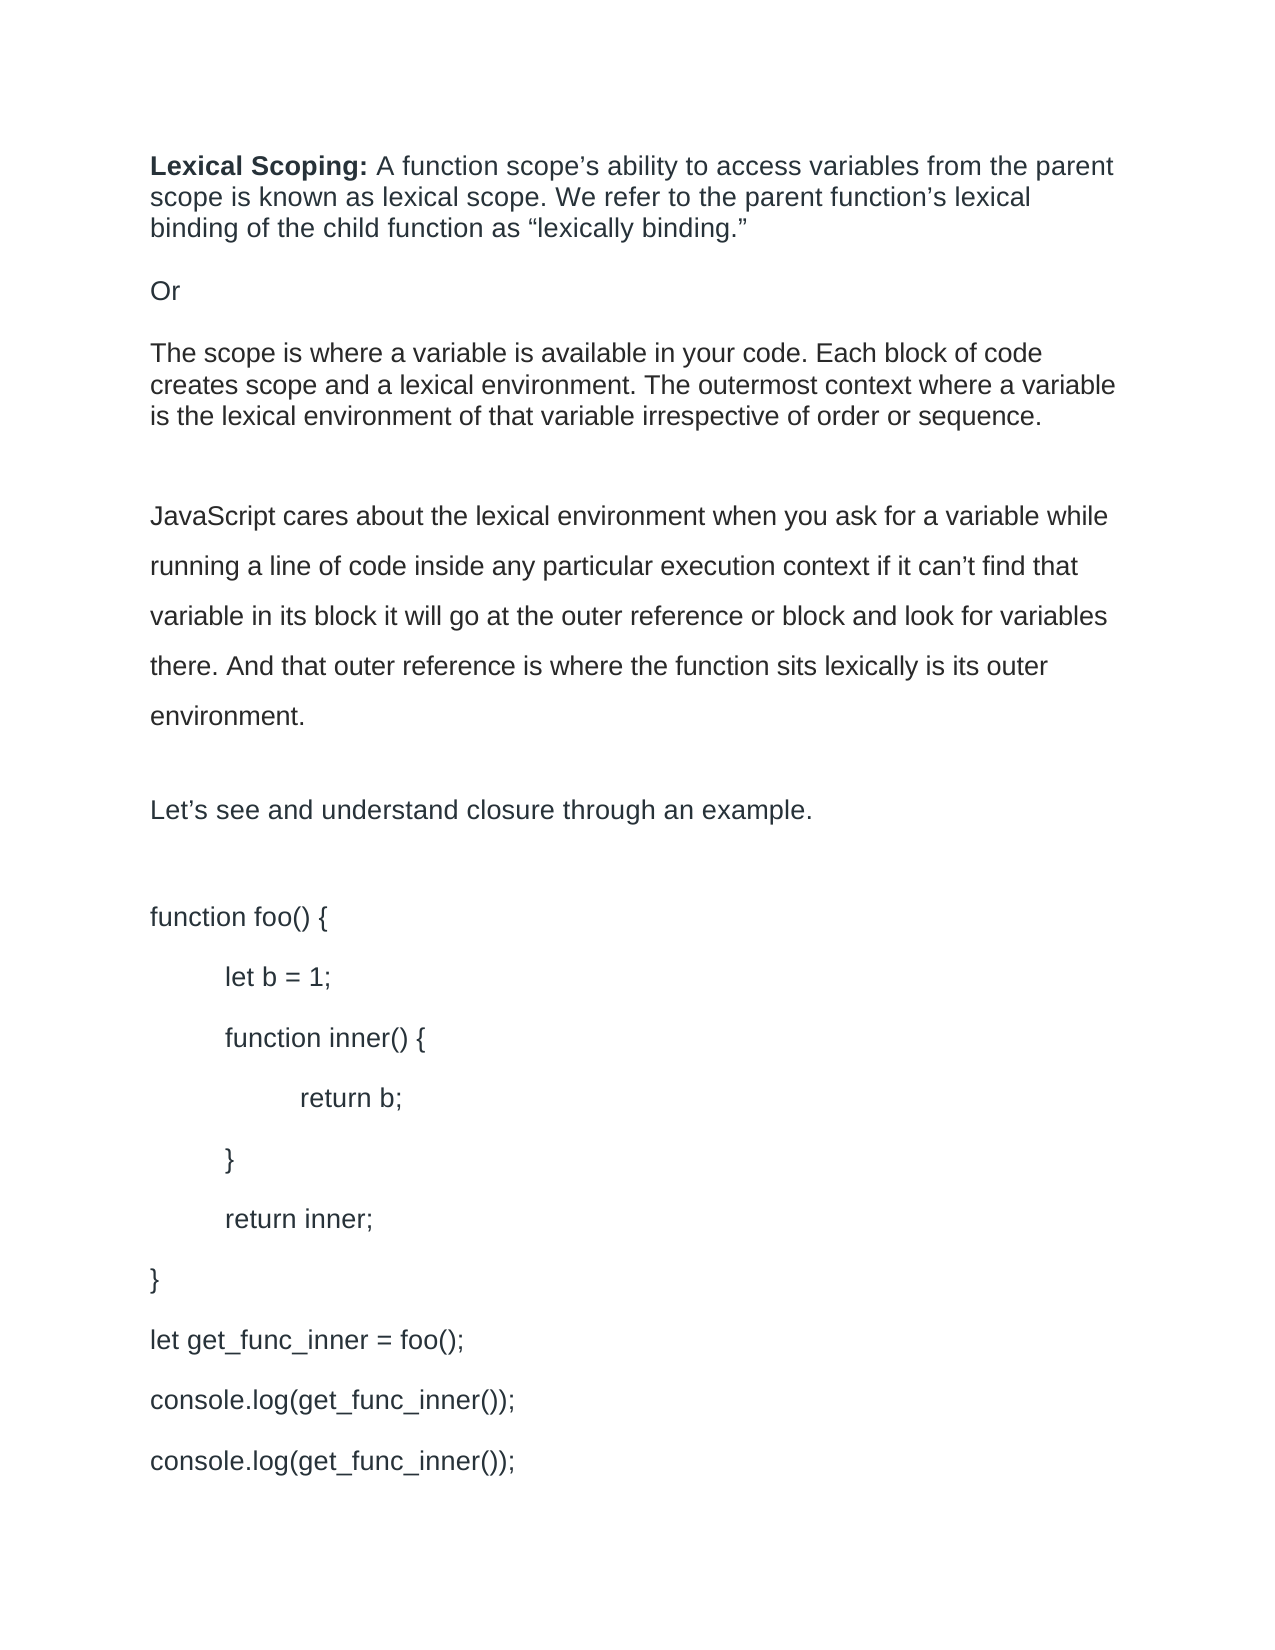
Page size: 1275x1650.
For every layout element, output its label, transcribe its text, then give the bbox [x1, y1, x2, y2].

text function foo() { [150, 901, 1125, 932]
text let b = 1; [150, 961, 1125, 993]
text JavaScript cares about the lexical environment when you ask for a variable while running a line of code inside any particular execution context if it can’t find that variable in its block it will go at the outer reference or block and look for variables there. And that outer reference is where the function sits lexically is its outer environment. [150, 481, 1125, 731]
text } [150, 1143, 1125, 1174]
text } [150, 1263, 1125, 1295]
text Let’s see and understand closure through an example. [150, 794, 1125, 825]
text console.log(get_func_inner()); [150, 1384, 1125, 1416]
text function inner() { [150, 1022, 1125, 1053]
text Or [150, 275, 1125, 306]
text return b; [150, 1082, 1125, 1113]
text return inner; [150, 1203, 1125, 1234]
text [150, 1445, 1125, 1476]
text The scope is where a variable is available in your code. Each block of code creates scope and a lexical environment. The outermost context where a variable is the lexical environment of that variable irrespective of order or sequence. [150, 337, 1125, 431]
text Lexical Scoping: A function scope’s ability to access variables from the parent scope is known as lexical scope. We refer to the parent function’s lexical binding of the child function as “lexically binding.” [150, 150, 1125, 244]
text let get_func_inner = foo(); [150, 1324, 1125, 1355]
